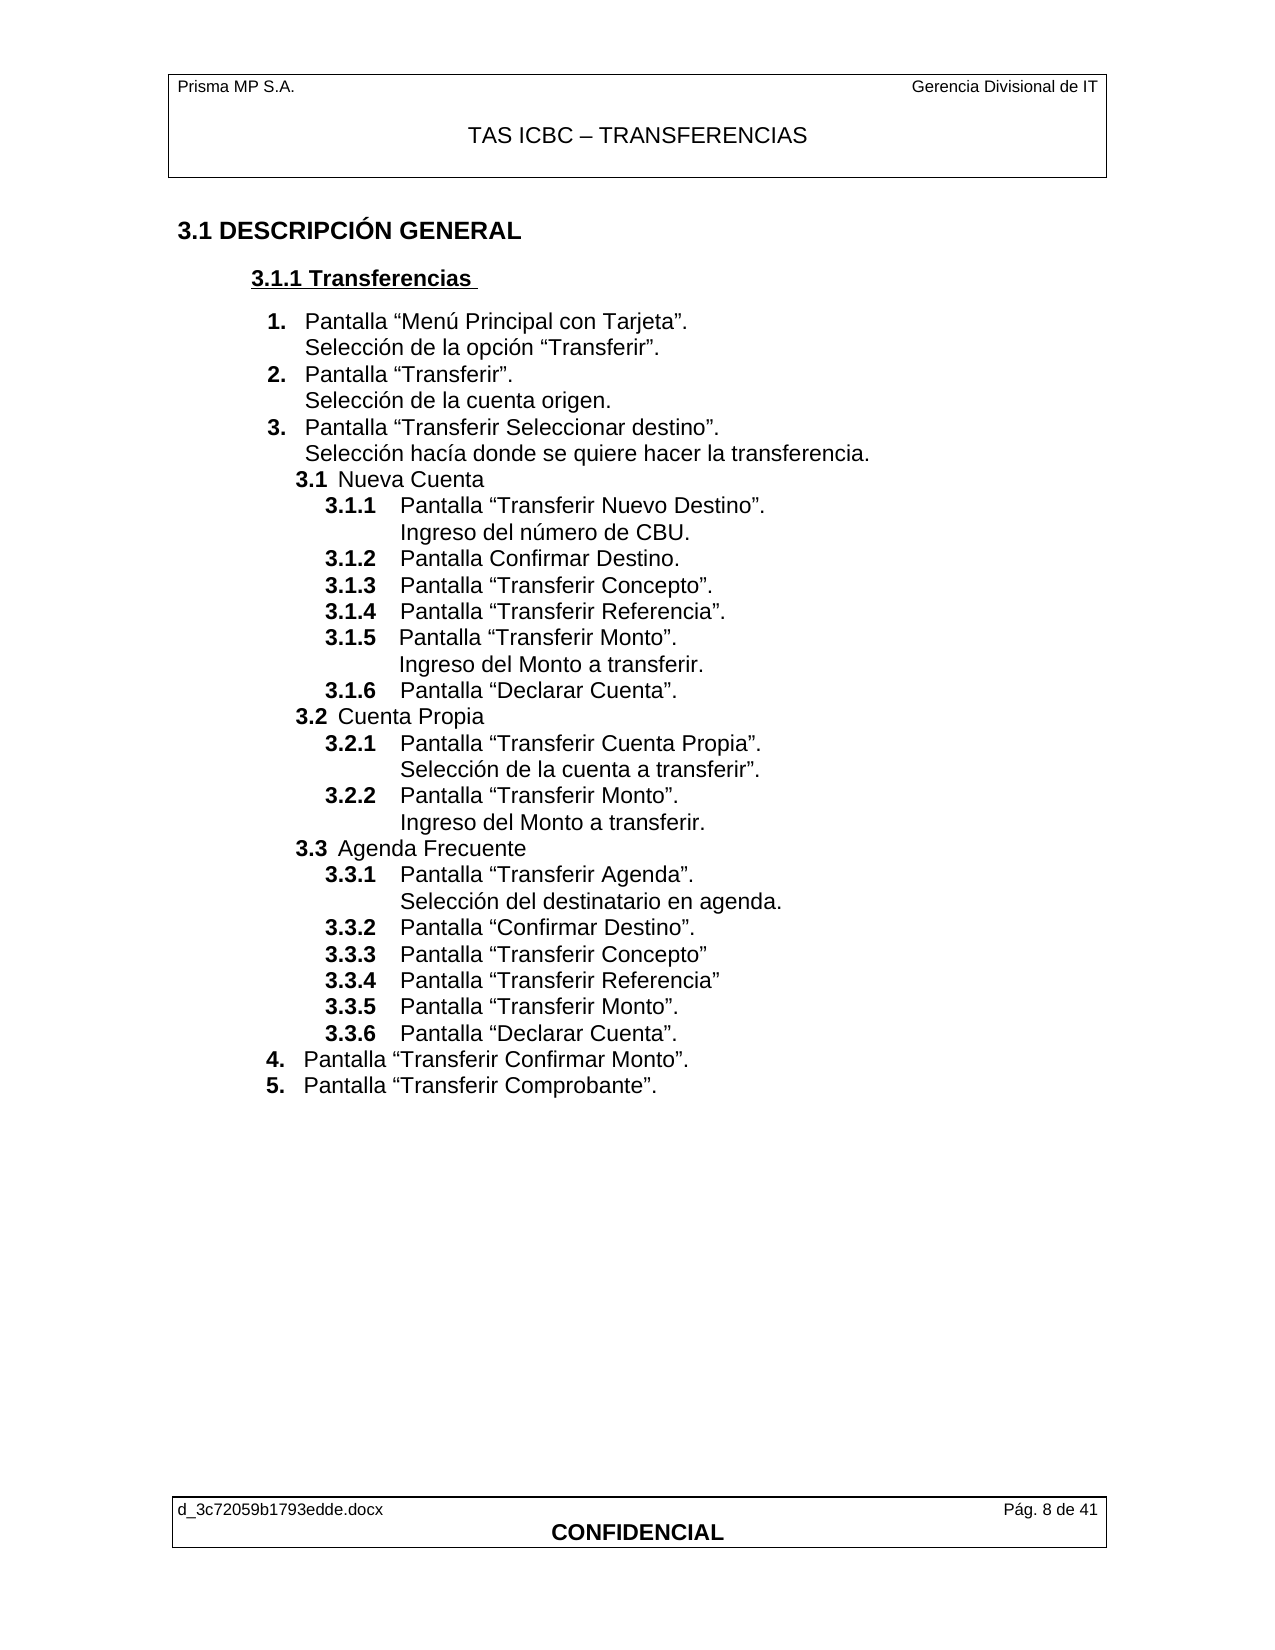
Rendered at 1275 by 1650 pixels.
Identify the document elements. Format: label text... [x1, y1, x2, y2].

list Pantalla “Transferir Cuenta Propia”. [325, 730, 1098, 756]
list Pantalla “Transferir Monto”. [325, 782, 1098, 809]
list Pantalla “Transferir Nuevo Destino”. [325, 492, 1098, 519]
list Pantalla Confirmar Destino. [325, 545, 1098, 572]
list Pantalla “Transferir Seleccionar destino”. [267, 413, 1098, 440]
list Pantalla “Declarar Cuenta”. [325, 1019, 1098, 1046]
list Agenda Frecuente [295, 835, 1098, 861]
list Selección de la cuenta a transferir”. [400, 756, 1098, 782]
list Ingreso del número de CBU. [400, 519, 1098, 545]
text Selección hacía donde se quiere hacer la transferencia. [231, 440, 1098, 466]
list Pantalla “Transferir Comprobante”. [266, 1072, 1098, 1099]
list Cuenta Propia [295, 703, 1098, 730]
list Selección del destinatario en agenda. [400, 888, 1098, 914]
list 3.1.5 Pantalla “Transferir Monto”. [325, 624, 1098, 651]
subtitle 3.1 DESCRIPCIÓN GENERAl [177, 216, 1098, 244]
list Pantalla “Transferir Monto”. [325, 993, 1098, 1019]
list Pantalla “Transferir”. [267, 361, 1098, 387]
text Ingreso del Monto a transferir. [398, 651, 1098, 677]
text Selección de la cuenta origen. [304, 387, 1098, 413]
list Pantalla “Confirmar Destino”. [325, 914, 1098, 941]
list Pantalla “Transferir Confirmar Monto”. [266, 1046, 1098, 1072]
text Selección de la opción “Transferir”. [231, 334, 1098, 361]
list Pantalla “Declarar Cuenta”. [325, 677, 1098, 703]
subtitle 3.1.1 Transferencias [230, 265, 1098, 292]
list Ingreso del Monto a transferir. [400, 809, 1098, 835]
list Pantalla “Transferir Referencia”. [325, 598, 1098, 624]
list Nueva Cuenta [295, 466, 1098, 492]
list Pantalla “Transferir Referencia” [325, 967, 1098, 993]
list Pantalla “Menú Principal con Tarjeta”. [267, 308, 1098, 334]
list Pantalla “Transferir Agenda”. [325, 861, 1098, 888]
list Pantalla “Transferir Concepto”. [325, 572, 1098, 598]
list Pantalla “Transferir Concepto” [325, 941, 1098, 967]
